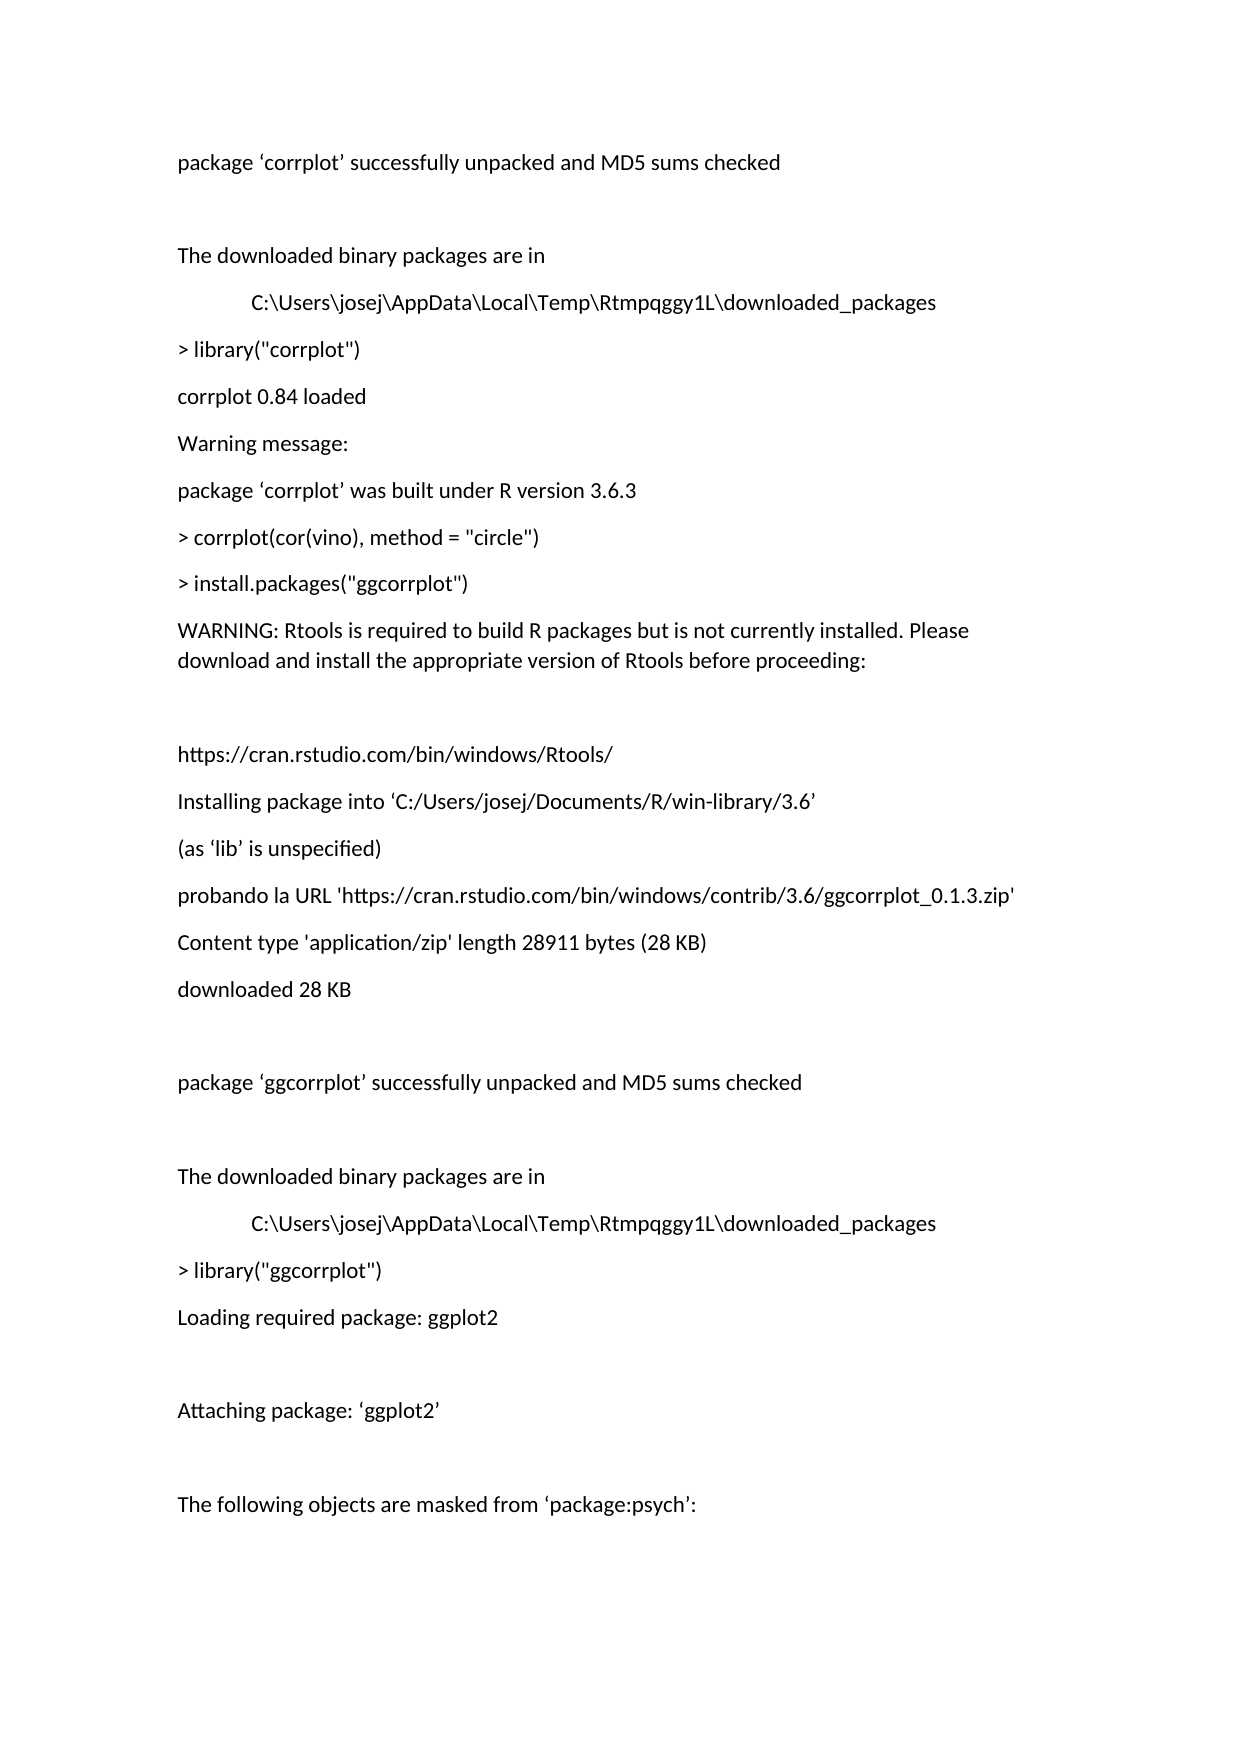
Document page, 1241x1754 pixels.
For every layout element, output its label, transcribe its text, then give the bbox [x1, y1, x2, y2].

text The downloaded binary packages are in [177, 1162, 1063, 1190]
text > library("corrplot") [177, 335, 1063, 363]
text > install.packages("ggcorrplot") [177, 569, 1063, 597]
text The following objects are masked from ‘package:psych’: [177, 1490, 1063, 1518]
text package ‘corrplot’ was built under R version 3.6.3 [177, 476, 1063, 504]
text C:\Users\josej\AppData\Local\Temp\Rtmpqggy1L\downloaded_packages [177, 288, 1063, 316]
text Installing package into ‘C:/Users/josej/Documents/R/win-library/3.6’ [177, 787, 1063, 815]
text probando la URL 'https://cran.rstudio.com/bin/windows/contrib/3.6/ggcorrplot_0.1.3.zip' [177, 881, 1063, 909]
text corrplot 0.84 loaded [177, 382, 1063, 410]
text (as ‘lib’ is unspecified) [177, 834, 1063, 862]
text C:\Users\josej\AppData\Local\Temp\Rtmpqggy1L\downloaded_packages [177, 1209, 1063, 1237]
text > library("ggcorrplot") [177, 1256, 1063, 1284]
text The downloaded binary packages are in [177, 241, 1063, 269]
text Warning message: [177, 429, 1063, 457]
text package ‘corrplot’ successfully unpacked and MD5 sums checked [177, 148, 1063, 176]
text downloaded 28 KB [177, 975, 1063, 1003]
text Content type 'application/zip' length 28911 bytes (28 KB) [177, 928, 1063, 956]
text WARNING: Rtools is required to build R packages but is not currently installed. Please download and install the appropriate version of Rtools before proceeding: [177, 616, 1063, 674]
text package ‘ggcorrplot’ successfully unpacked and MD5 sums checked [177, 1068, 1063, 1096]
text Attaching package: ‘ggplot2’ [177, 1397, 1063, 1424]
text > corrplot(cor(vino), method = "circle") [177, 523, 1063, 551]
text Loading required package: ggplot2 [177, 1303, 1063, 1331]
text https://cran.rstudio.com/bin/windows/Rtools/ [177, 740, 1063, 768]
